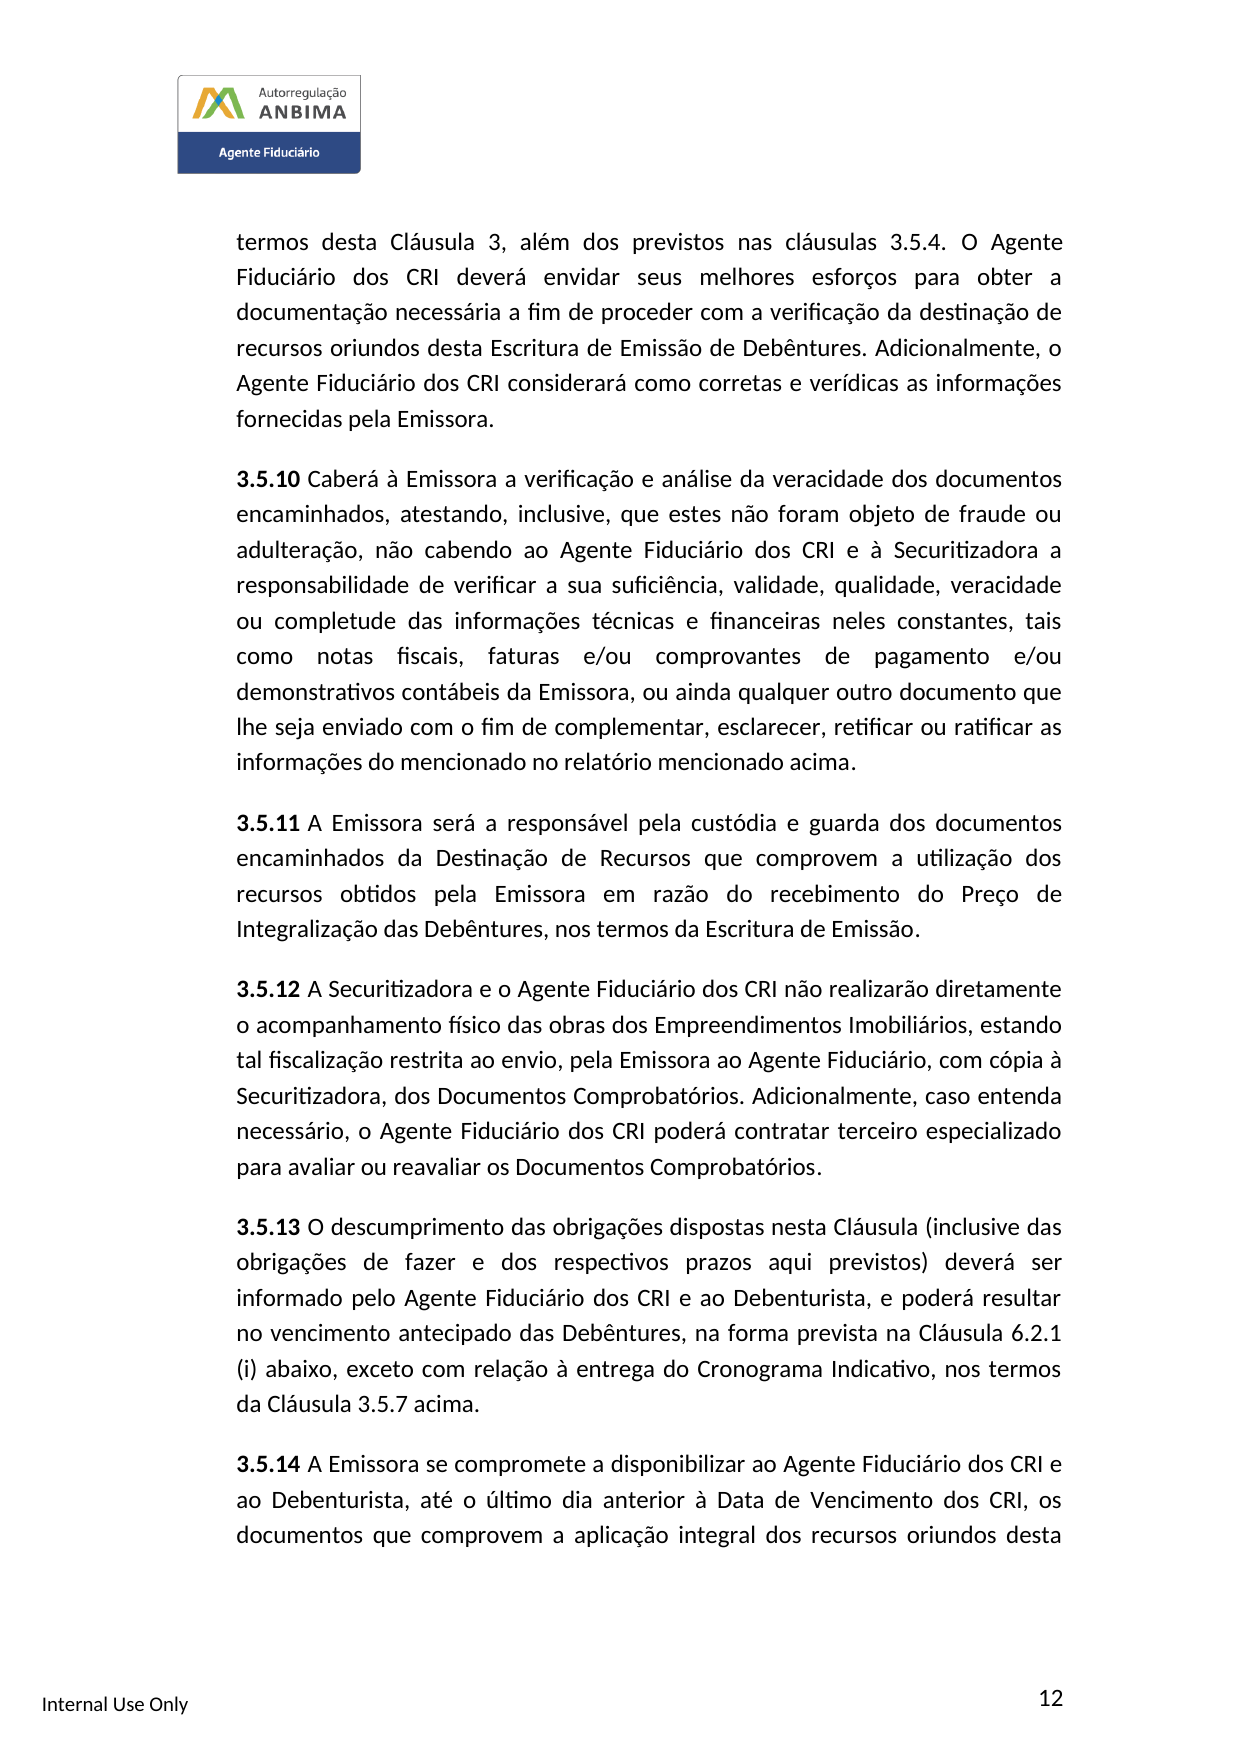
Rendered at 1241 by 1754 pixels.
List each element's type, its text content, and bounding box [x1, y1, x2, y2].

picture [177, 75, 361, 174]
list A Emissora será a responsável pela custódia e guarda dos documentos encaminhados da Destinação de Recursos que comprovem a utilização dos recursos obtidos pela Emissora em razão do recebimento do Preço de Integralização das Debêntures, nos termos da Escritura de Emissão. [236, 803, 1063, 944]
list O descumprimento das obrigações dispostas nesta Cláusula (inclusive das obrigações de fazer e dos respectivos prazos aqui previstos) deverá ser informado pelo Agente Fiduciário dos CRI e ao Debenturista, e poderá resultar no vencimento antecipado das Debêntures, na forma prevista na Cláusula 6.2.1 (i) abaixo, exceto com relação à entrega do Cronograma Indicativo, nos termos da Cláusula 3.5.7 acima. [236, 1207, 1063, 1419]
list Caberá à Emissora a verificação e análise da veracidade dos documentos encaminhados, atestando, inclusive, que estes não foram objeto de fraude ou adulteração, não cabendo ao Agente Fiduciário dos CRI e à Securitizadora a responsabilidade de verificar a sua suficiência, validade, qualidade, veracidade ou completude das informações técnicas e financeiras neles constantes, tais como notas fiscais, faturas e/ou comprovantes de pagamento e/ou demonstrativos contábeis da Emissora, ou ainda qualquer outro documento que lhe seja enviado com o fim de complementar, esclarecer, retificar ou ratificar as informações do mencionado no relatório mencionado acima. [236, 459, 1063, 778]
list A Securitizadora e o Agente Fiduciário dos CRI não realizarão diretamente o acompanhamento físico das obras dos Empreendimentos Imobiliários, estando tal fiscalização restrita ao envio, pela Emissora ao Agente Fiduciário, com cópia à Securitizadora, dos Documentos Comprobatórios. Adicionalmente, caso entenda necessário, o Agente Fiduciário dos CRI poderá contratar terceiro especializado para avaliar ou reavaliar os Documentos Comprobatórios. [236, 969, 1063, 1182]
